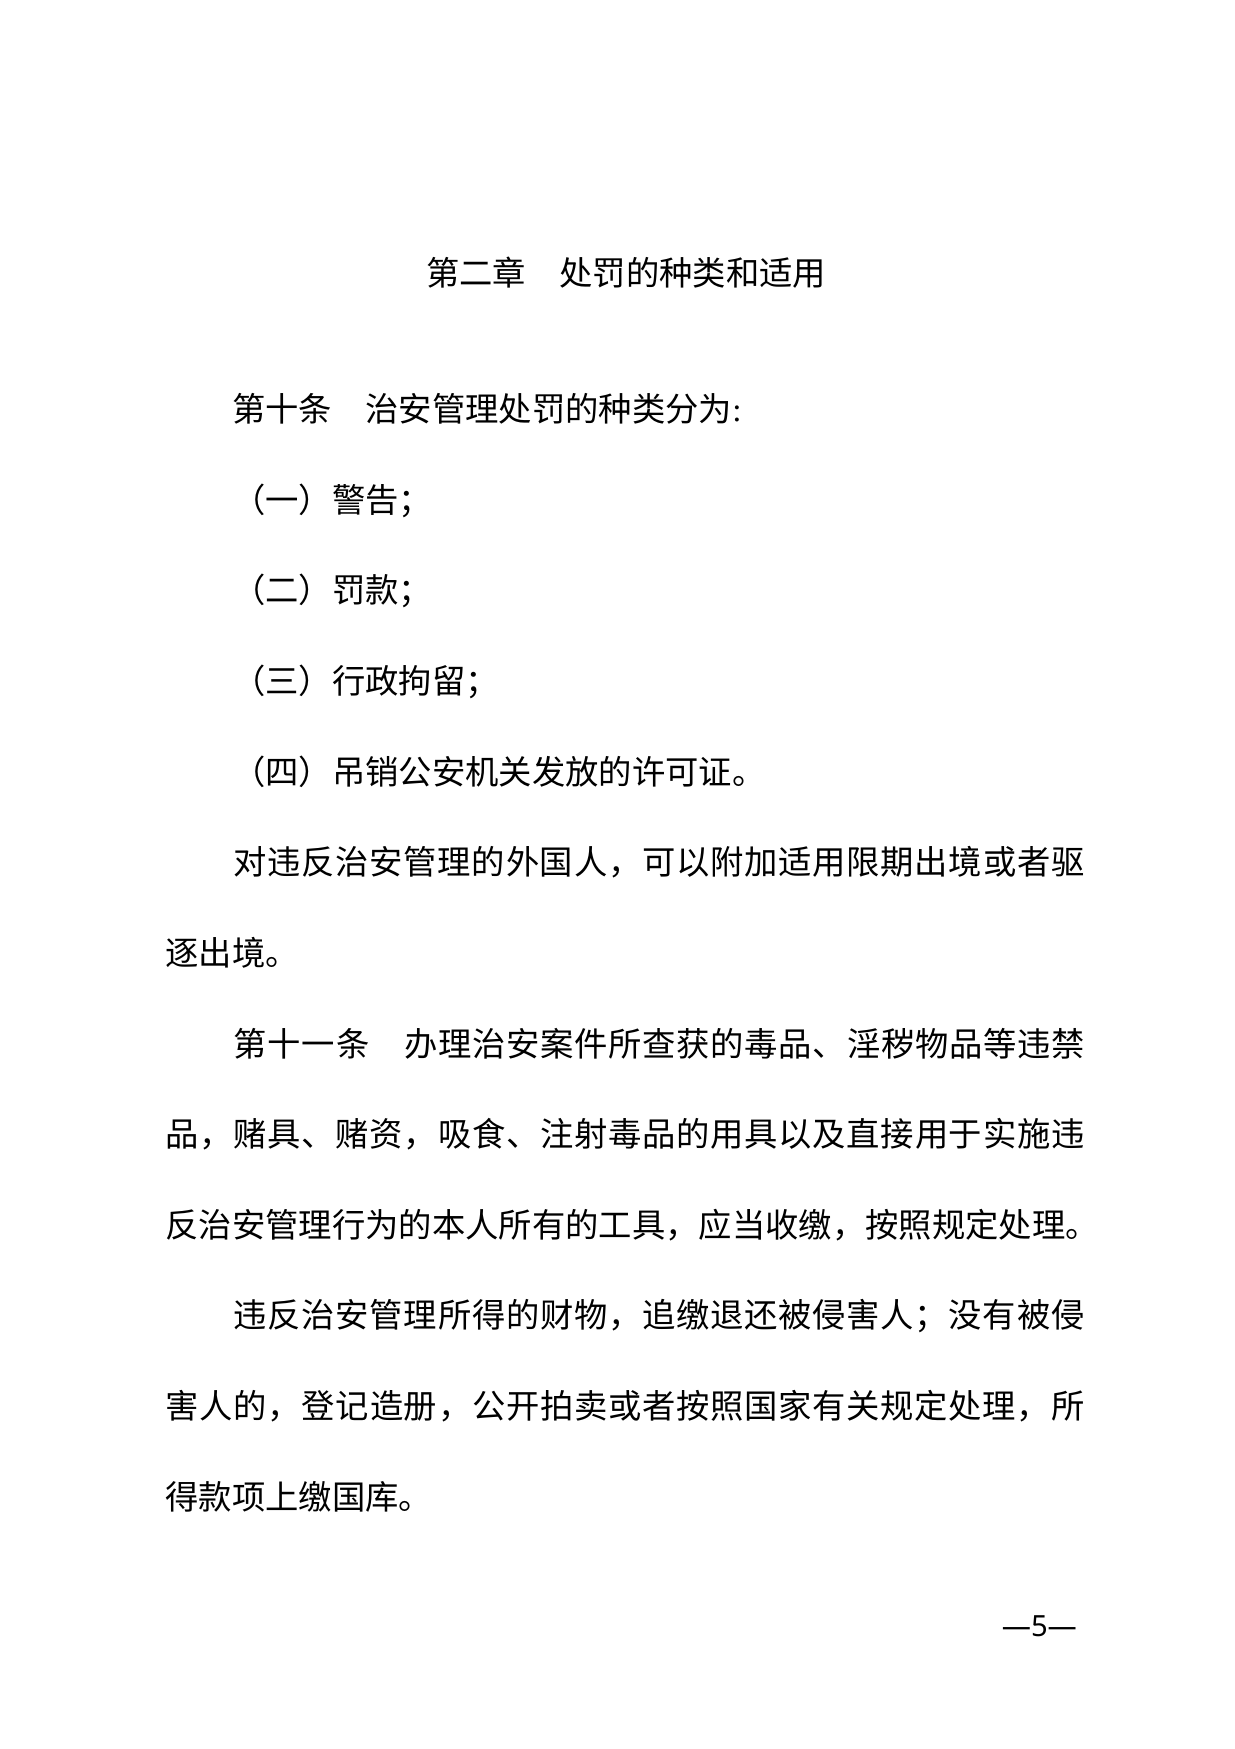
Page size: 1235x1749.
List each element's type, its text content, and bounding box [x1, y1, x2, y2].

text （一）警告； [165, 452, 1087, 543]
text 第十条 治安管理处罚的种类分为: [165, 362, 1087, 452]
text 对违反治安管理的外国人，可以附加适用限期出境或者驱逐出境。 [165, 815, 1087, 996]
text 第二章 处罚的种类和适用 [165, 226, 1087, 317]
text 第十一条 办理治安案件所查获的毒品、淫秽物品等违禁品，赌具、赌资，吸食、注射毒品的用具以及直接用于实施违反治安管理行为的本人所有的工具，应当收缴，按照规定处理。 [165, 996, 1087, 1268]
text （二）罚款； [165, 543, 1087, 634]
text 违反治安管理所得的财物，追缴退还被侵害人；没有被侵害人的，登记造册，公开拍卖或者按照国家有关规定处理，所得款项上缴国库。 [165, 1268, 1087, 1540]
text （四）吊销公安机关发放的许可证。 [165, 724, 1087, 815]
text （三）行政拘留； [165, 634, 1087, 724]
